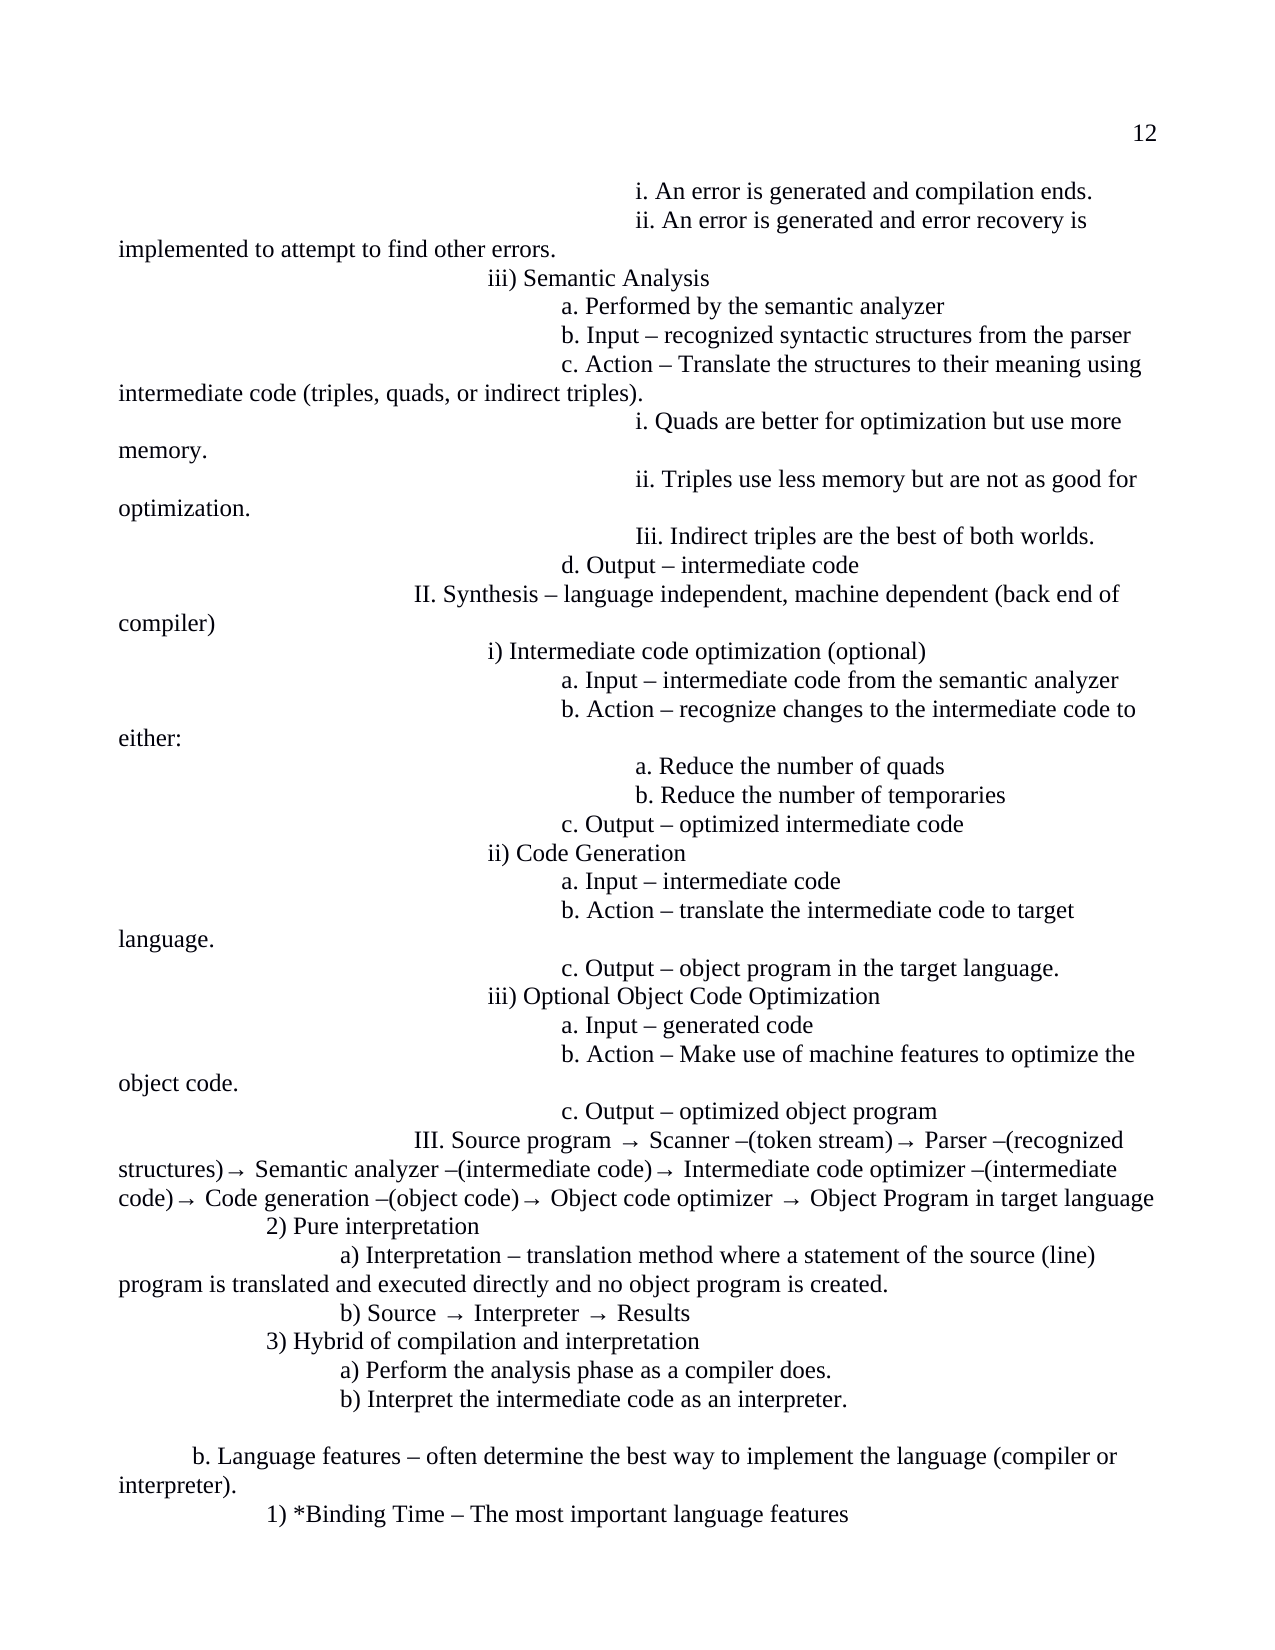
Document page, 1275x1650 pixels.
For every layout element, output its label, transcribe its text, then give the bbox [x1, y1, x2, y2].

text b. Language features – often determine the best way to implement the language (compiler or interpreter). [118, 1441, 1157, 1499]
text b. Action – Make use of machine features to optimize the object code. [118, 1039, 1157, 1096]
text b. Action – recognize changes to the intermediate code to either: [118, 694, 1157, 751]
text b. Action – translate the intermediate code to target language. [118, 895, 1157, 953]
text b. Reduce the number of temporaries [118, 780, 1157, 809]
text ii. An error is generated and error recovery is implemented to attempt to find other errors. [118, 205, 1157, 263]
text II. Synthesis – language independent, machine dependent (back end of compiler) [118, 579, 1157, 636]
text a. Input – generated code [118, 1010, 1157, 1039]
text III. Source program → Scanner –(token stream)→ Parser –(recognized structures)→ Semantic analyzer –(intermediate code)→ Intermediate code optimizer –(intermediate code)→ Code generation –(object code)→ Object code optimizer → Object Program in target language [118, 1125, 1157, 1211]
text c. Output – optimized intermediate code [118, 809, 1157, 838]
text ii) Code Generation [118, 838, 1157, 866]
text a. Input – intermediate code from the semantic analyzer [118, 665, 1157, 694]
text a. Input – intermediate code [118, 866, 1157, 895]
text d. Output – intermediate code [118, 550, 1157, 579]
text c. Action – Translate the structures to their meaning using intermediate code (triples, quads, or indirect triples). [118, 349, 1157, 406]
text b) Interpret the intermediate code as an interpreter. [118, 1384, 1157, 1413]
text 2) Pure interpretation [118, 1211, 1157, 1240]
text b. Input – recognized syntactic structures from the parser [118, 320, 1157, 349]
text iii) Optional Object Code Optimization [118, 981, 1157, 1010]
text a) Interpretation – translation method where a statement of the source (line) program is translated and executed directly and no object program is created. [118, 1240, 1157, 1298]
text i. An error is generated and compilation ends. [118, 176, 1157, 205]
text a. Performed by the semantic analyzer [118, 291, 1157, 320]
text c. Output – optimized object program [118, 1096, 1157, 1125]
text 3) Hybrid of compilation and interpretation [118, 1326, 1157, 1355]
text a. Reduce the number of quads [118, 751, 1157, 780]
text ii. Triples use less memory but are not as good for optimization. [118, 464, 1157, 521]
text i) Intermediate code optimization (optional) [118, 636, 1157, 665]
text a) Perform the analysis phase as a compiler does. [118, 1355, 1157, 1384]
text b) Source → Interpreter → Results [118, 1298, 1157, 1326]
text i. Quads are better for optimization but use more memory. [118, 406, 1157, 464]
text iii) Semantic Analysis [118, 263, 1157, 291]
text c. Output – object program in the target language. [118, 953, 1157, 981]
text 1) *Binding Time – The most important language features [118, 1499, 1157, 1528]
text Iii. Indirect triples are the best of both worlds. [118, 521, 1157, 550]
